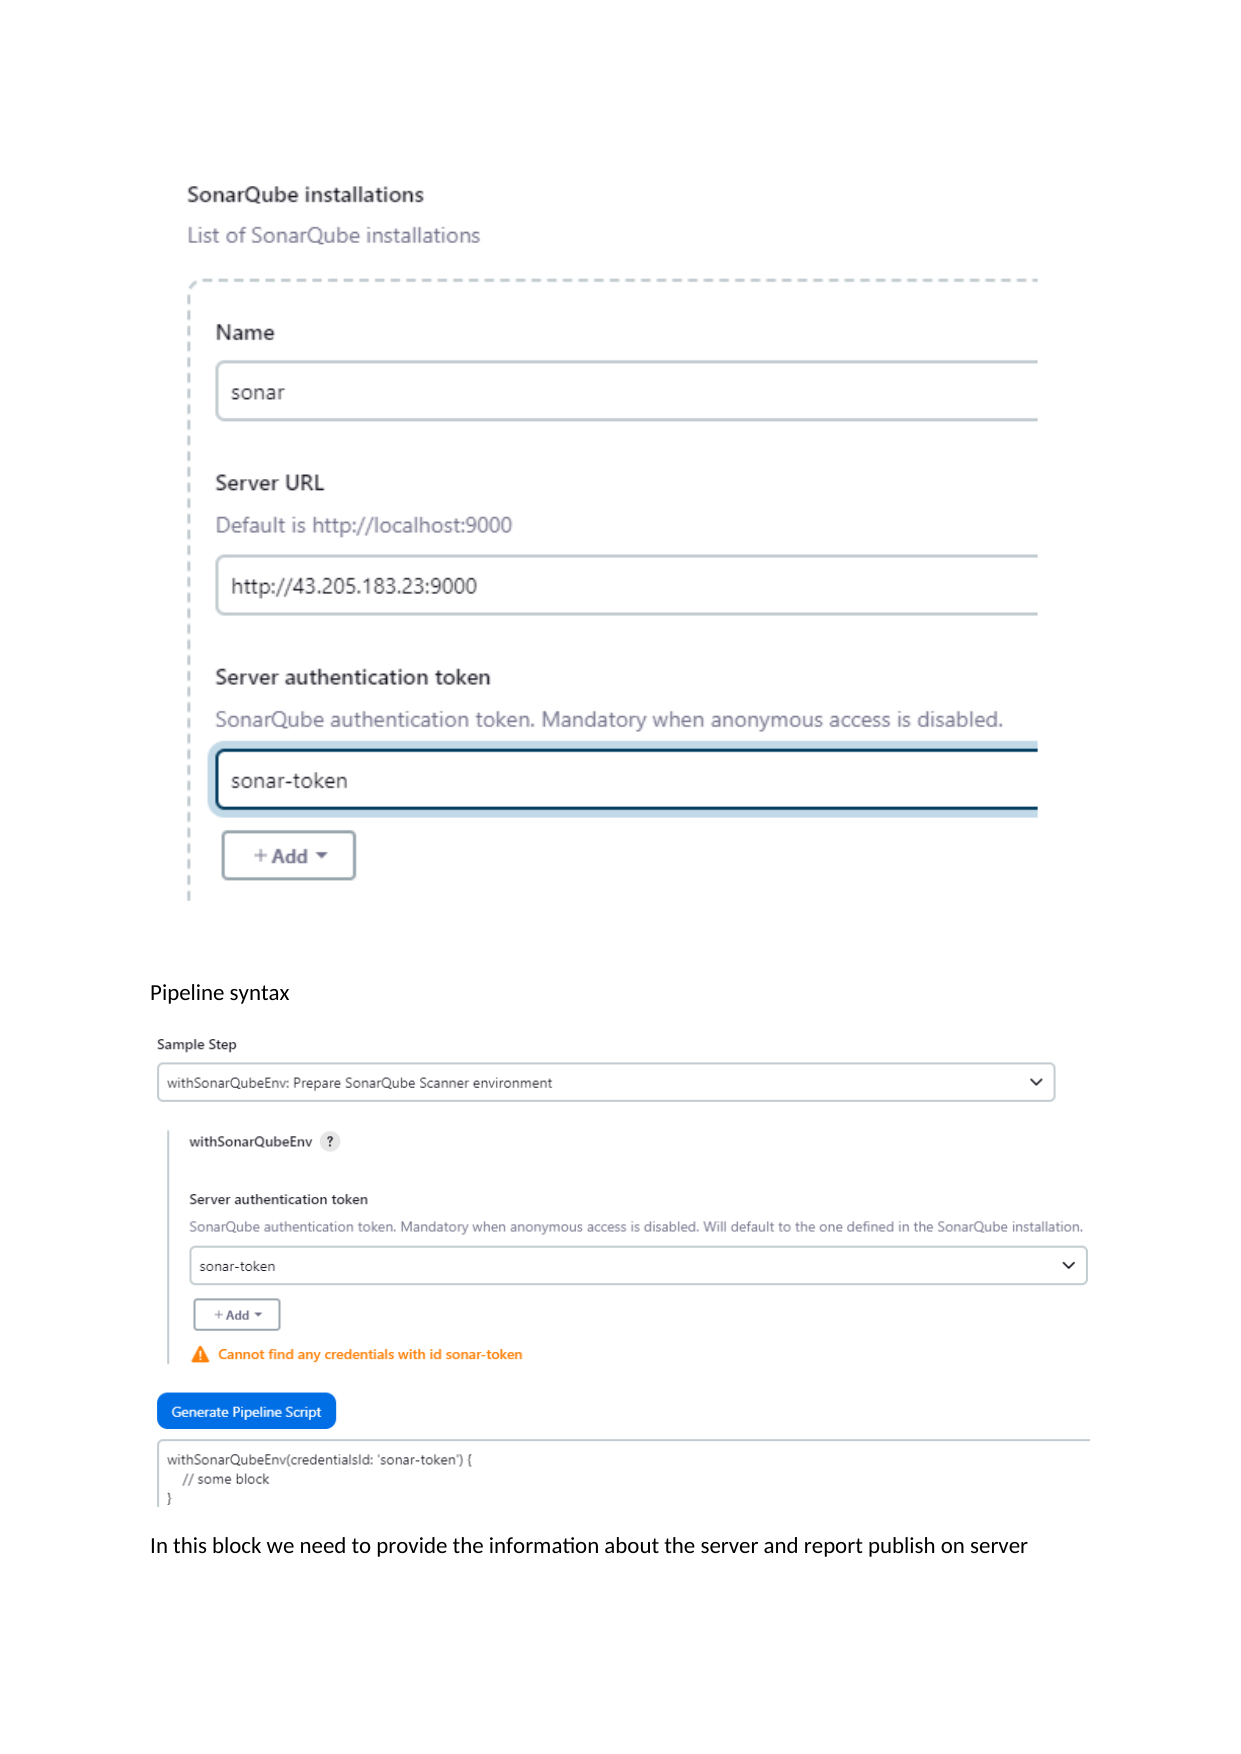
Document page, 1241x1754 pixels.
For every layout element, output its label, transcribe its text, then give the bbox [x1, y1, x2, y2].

text Pipeline syntax [150, 978, 1090, 1006]
picture [150, 150, 1038, 901]
picture [150, 1031, 1091, 1507]
text In this block we need to provide the information about the server and report publish on server [150, 1531, 1090, 1559]
